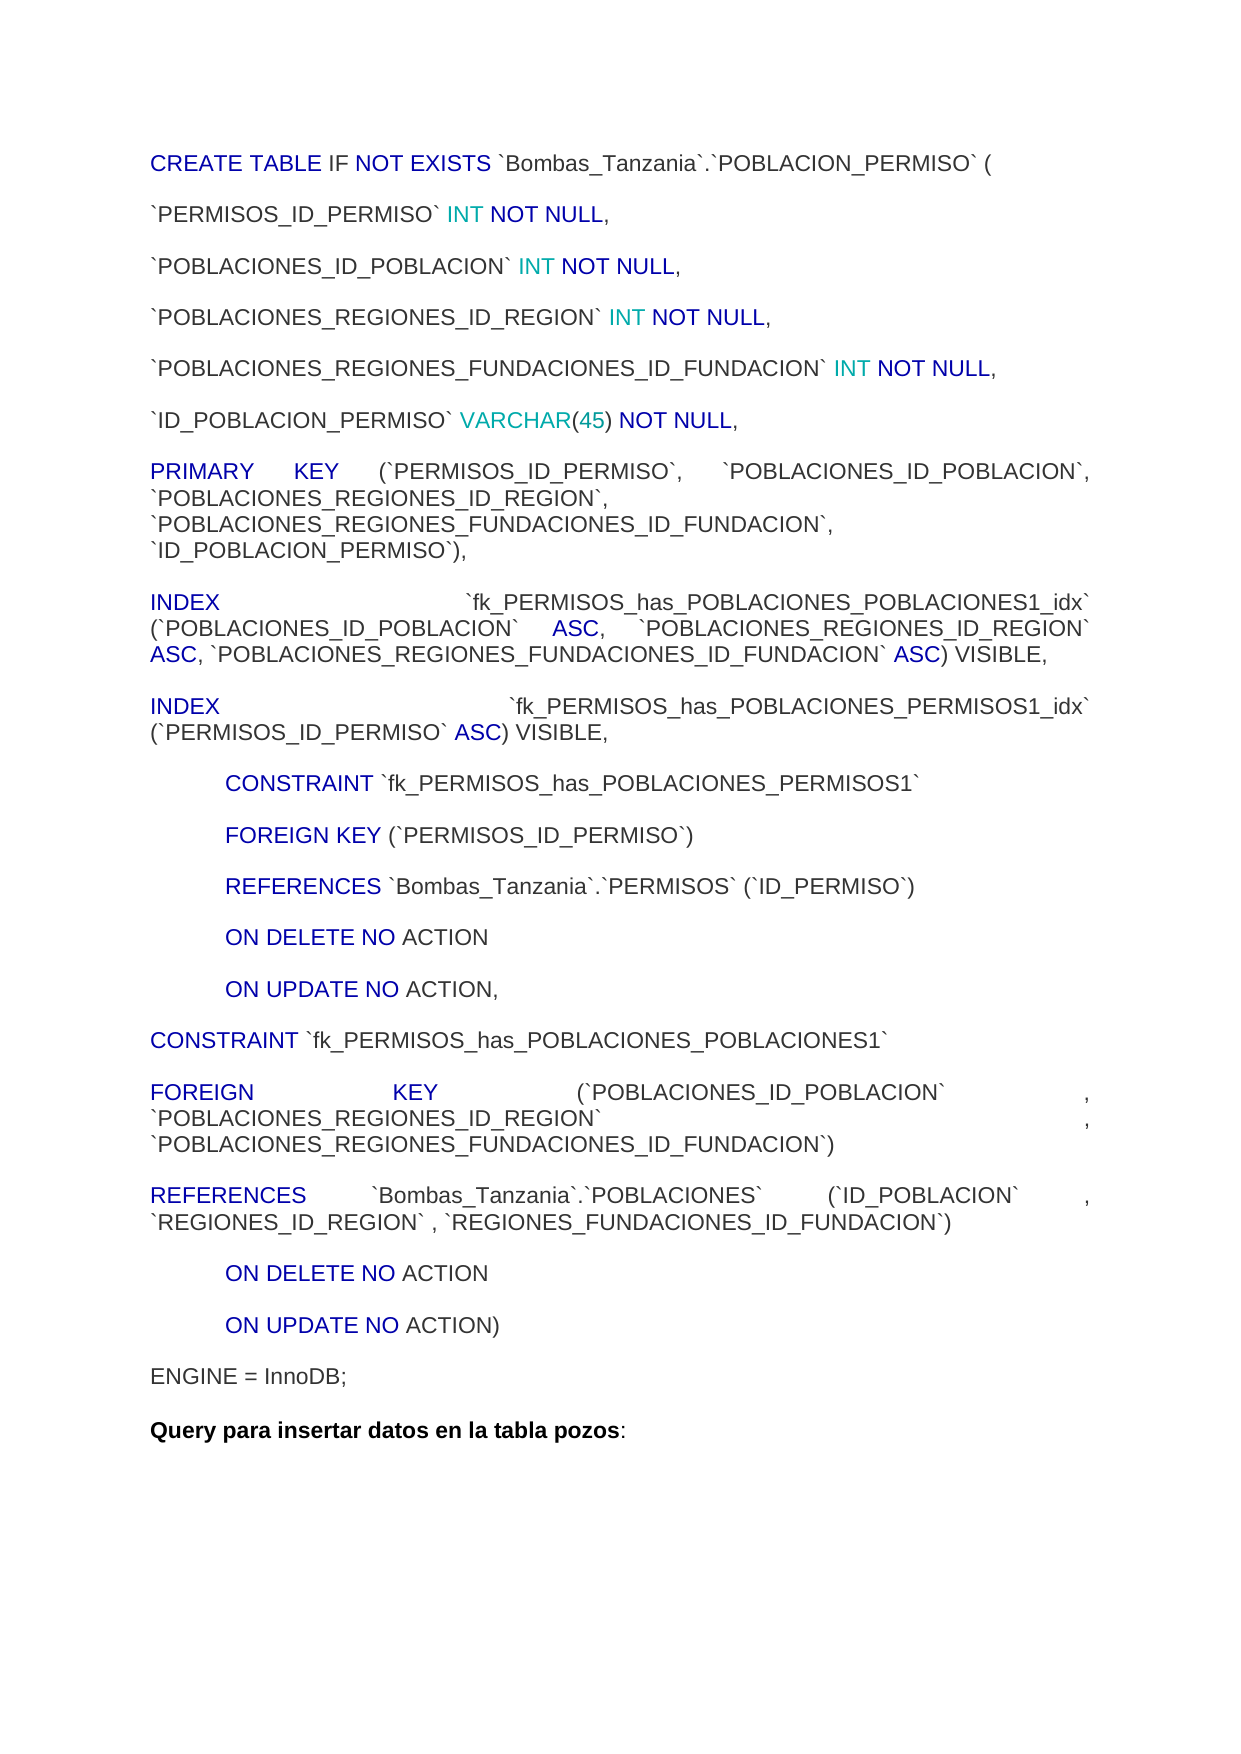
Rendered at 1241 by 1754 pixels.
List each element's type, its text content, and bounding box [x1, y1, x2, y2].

text CREATE TABLE IF NOT EXISTS `Bombas_Tanzania`.`POBLACION_PERMISO` ( [150, 150, 1090, 176]
text `POBLACIONES_ID_POBLACION` INT NOT NULL, [150, 253, 1090, 279]
text INDEX `fk_PERMISOS_has_POBLACIONES_POBLACIONES1_idx` (`POBLACIONES_ID_POBLACION` ASC, `POBLACIONES_REGIONES_ID_REGION` ASC, `POBLACIONES_REGIONES_FUNDACIONES_ID_FUNDACION` ASC) VISIBLE, [150, 588, 1090, 668]
text `PERMISOS_ID_PERMISO` INT NOT NULL, [150, 201, 1090, 228]
text PRIMARY KEY (`PERMISOS_ID_PERMISO`, `POBLACIONES_ID_POBLACION`, `POBLACIONES_REGIONES_ID_REGION`, `POBLACIONES_REGIONES_FUNDACIONES_ID_FUNDACION`, `ID_POBLACION_PERMISO`), [150, 458, 1090, 563]
text REFERENCES `Bombas_Tanzania`.`POBLACIONES` (`ID_POBLACION` , `REGIONES_ID_REGION` , `REGIONES_FUNDACIONES_ID_FUNDACION`) [150, 1182, 1090, 1235]
text `POBLACIONES_REGIONES_ID_REGION` INT NOT NULL, [150, 304, 1090, 330]
text INDEX `fk_PERMISOS_has_POBLACIONES_PERMISOS1_idx` (`PERMISOS_ID_PERMISO` ASC) VISIBLE, [150, 693, 1090, 745]
text ON UPDATE NO ACTION, [150, 976, 1090, 1002]
text ON DELETE NO ACTION [150, 924, 1090, 951]
text CONSTRAINT `fk_PERMISOS_has_POBLACIONES_POBLACIONES1` [150, 1027, 1090, 1053]
text Query para insertar datos en la tabla pozos: [150, 1417, 1090, 1443]
text ON DELETE NO ACTION [150, 1260, 1090, 1287]
text `ID_POBLACION_PERMISO` VARCHAR(45) NOT NULL, [150, 407, 1090, 433]
text FOREIGN KEY (`PERMISOS_ID_PERMISO`) [150, 822, 1090, 848]
text ON UPDATE NO ACTION) [150, 1312, 1090, 1338]
text FOREIGN KEY (`POBLACIONES_ID_POBLACION` , `POBLACIONES_REGIONES_ID_REGION` , `POBLACIONES_REGIONES_FUNDACIONES_ID_FUNDACION`) [150, 1078, 1090, 1157]
text CONSTRAINT `fk_PERMISOS_has_POBLACIONES_PERMISOS1` [150, 770, 1090, 797]
text REFERENCES `Bombas_Tanzania`.`PERMISOS` (`ID_PERMISO`) [150, 873, 1090, 899]
text `POBLACIONES_REGIONES_FUNDACIONES_ID_FUNDACION` INT NOT NULL, [150, 355, 1090, 382]
text ENGINE = InnoDB; [150, 1363, 1090, 1389]
